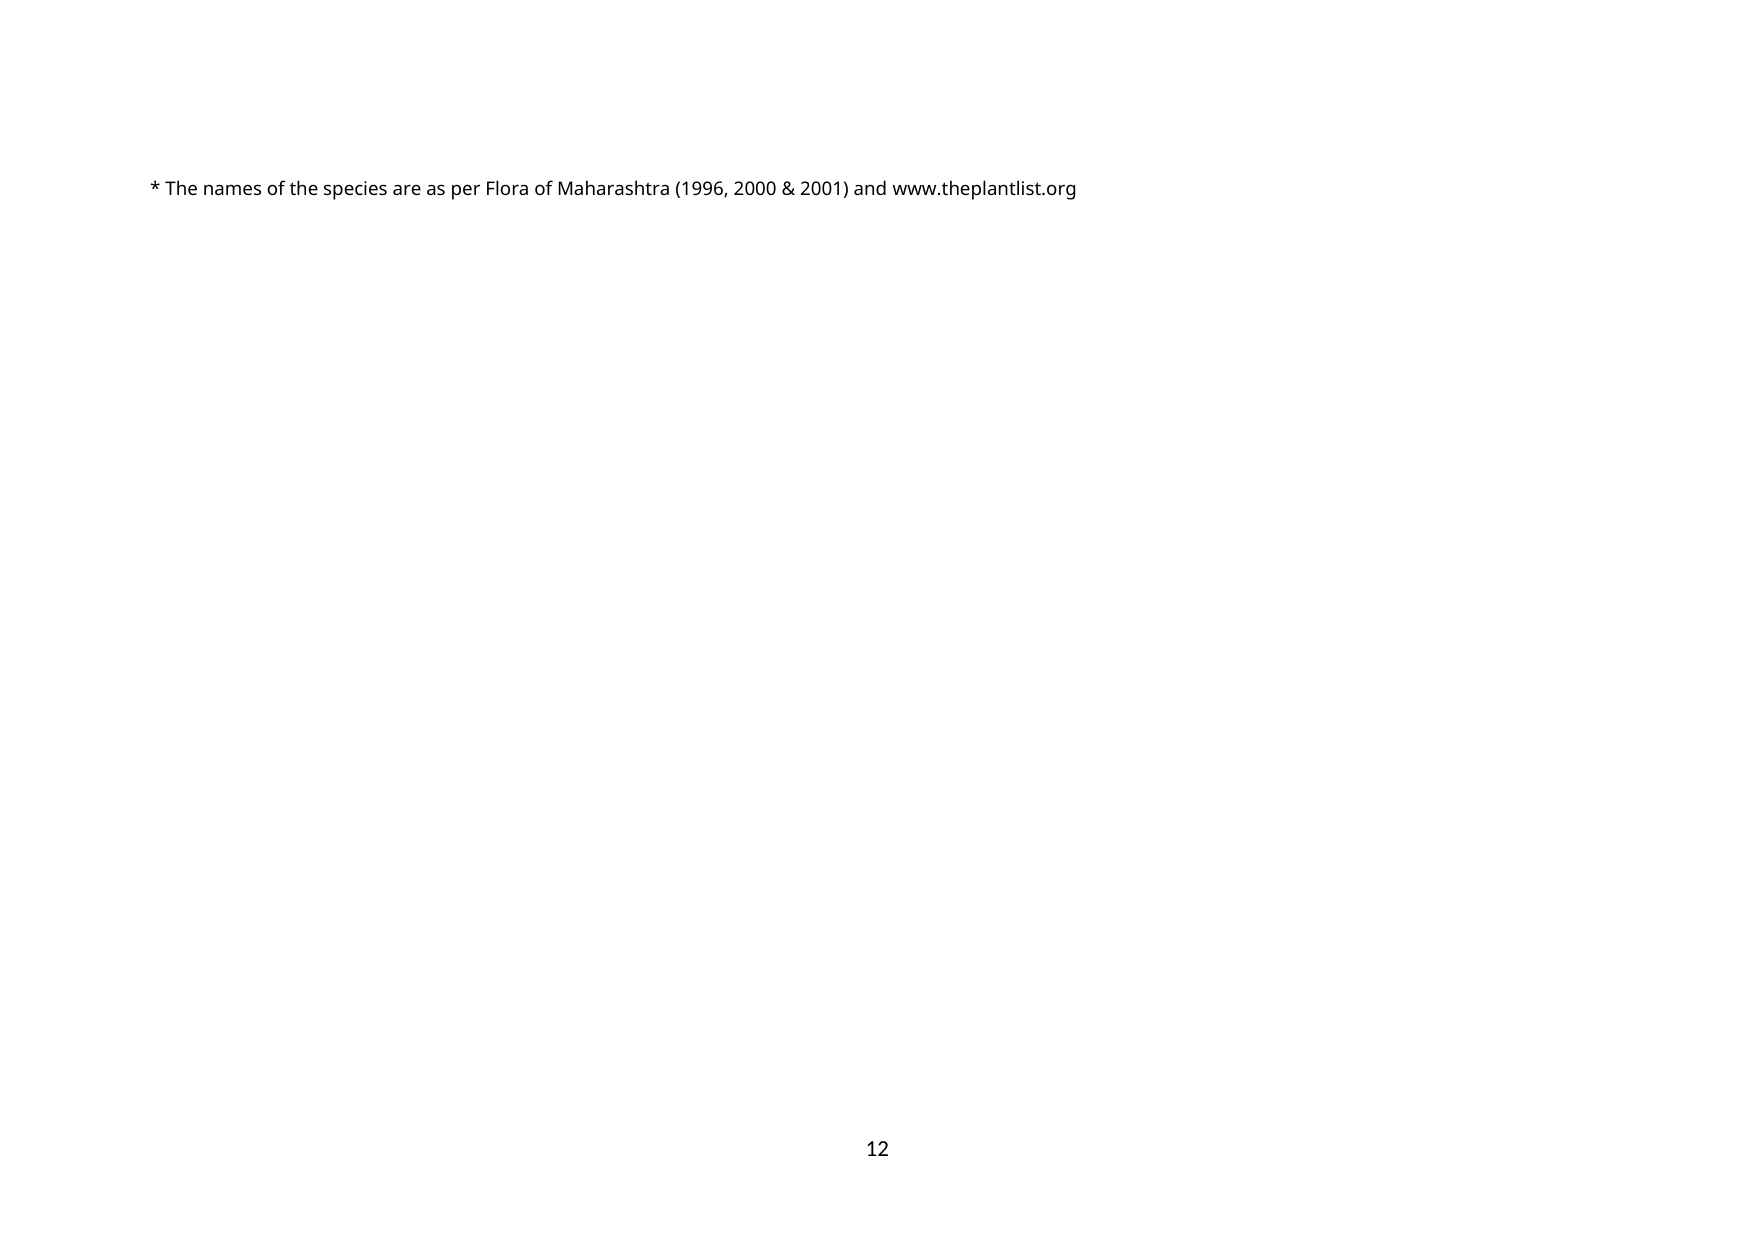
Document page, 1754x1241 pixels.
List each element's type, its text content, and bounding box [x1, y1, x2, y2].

text * The names of the species are as per Flora of Maharashtra (1996, 2000 & 2001) and www.theplantlist.org [150, 175, 1604, 200]
